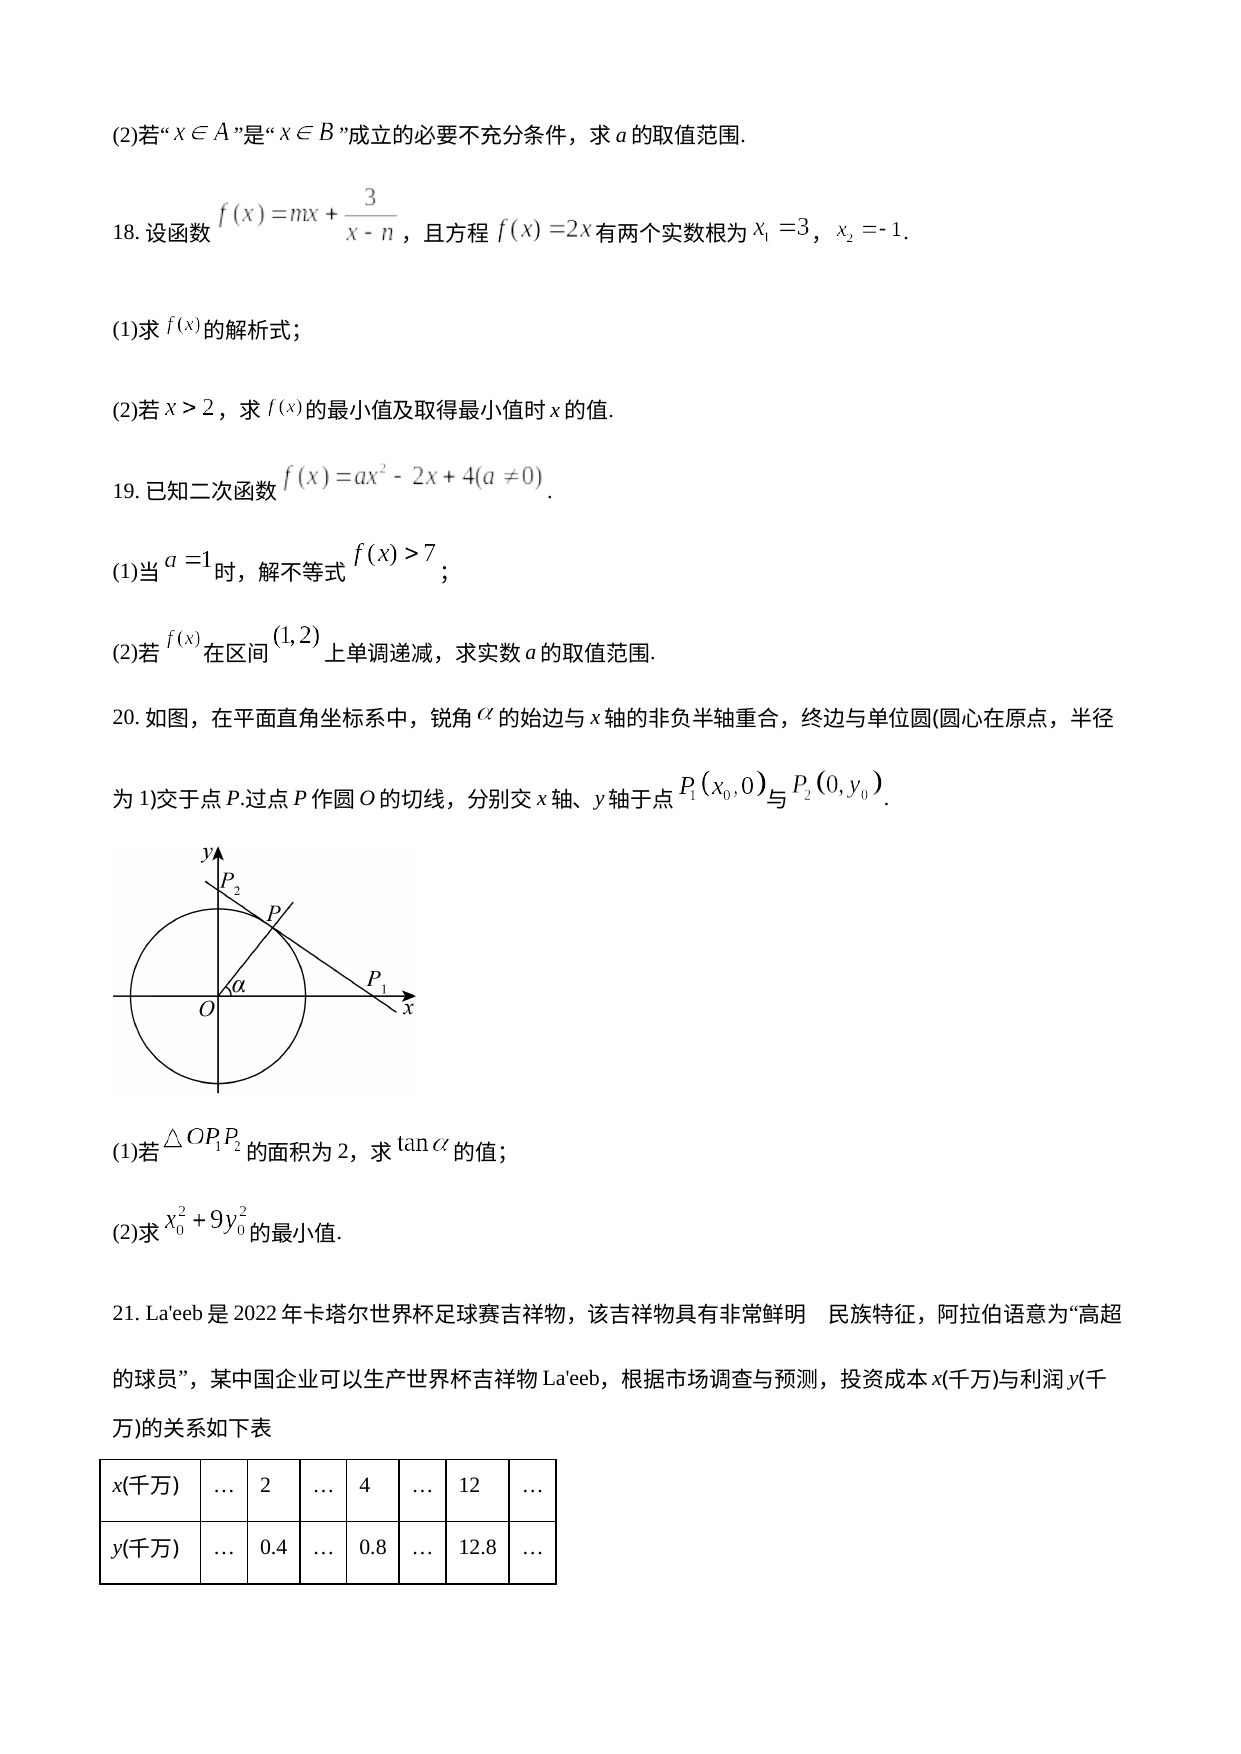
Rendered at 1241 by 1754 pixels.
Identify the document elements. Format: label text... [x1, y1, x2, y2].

table_header … [301, 1460, 346, 1521]
picture [112, 846, 418, 1095]
table_header … [201, 1460, 247, 1521]
table_cell 0.4 [248, 1522, 299, 1583]
text 18. 设函数，且方程有两个实数根为，. [112, 183, 1128, 280]
table_header … [510, 1460, 555, 1521]
table_header 2 [248, 1460, 299, 1521]
table_header x(千万) [101, 1460, 200, 1521]
text (2)若“”是“”成立的必要不充分条件，求a的取值范围. [112, 102, 1128, 167]
table_cell … [301, 1522, 346, 1583]
table_header 4 [347, 1460, 398, 1521]
table_cell … [201, 1522, 247, 1583]
text 21. La'eeb是2022年卡塔尔世界杯足球赛吉祥物，该吉祥物具有非常鲜明民族特征，阿拉伯语意为“高超的球员”，某中国企业可以生产世界杯吉祥物La'eeb，根据市场调查与预测，投资成本x(千万)与利润y(千万)的关系如下表 [112, 1280, 1128, 1443]
text (1)求的解析式； [112, 296, 1128, 361]
text (1)若的面积为2，求的值； [112, 1119, 1128, 1184]
text 19. 已知二次函数. [112, 458, 1128, 523]
text 20. 如图，在平面直角坐标系中，锐角的始边与x轴的非负半轴重合，终边与单位圆(圆心在原点，半径为1)交于点P.过点P作圆O的切线，分别交x轴、y轴于点与. [112, 700, 1128, 830]
text (2)求的最小值. [112, 1199, 1128, 1264]
text (2)若，求的最小值及取得最小值时x的值. [112, 377, 1128, 442]
table_cell … [510, 1522, 555, 1583]
table_cell 12.8 [447, 1522, 508, 1583]
table_cell 0.8 [347, 1522, 398, 1583]
table_cell y(千万) [101, 1522, 200, 1583]
table_header … [400, 1460, 445, 1521]
table_cell … [400, 1522, 445, 1583]
text (1)当时，解不等式； [112, 538, 1128, 603]
text (2)若在区间上单调递减，求实数a的取值范围. [112, 619, 1128, 684]
table_header 12 [447, 1460, 508, 1521]
